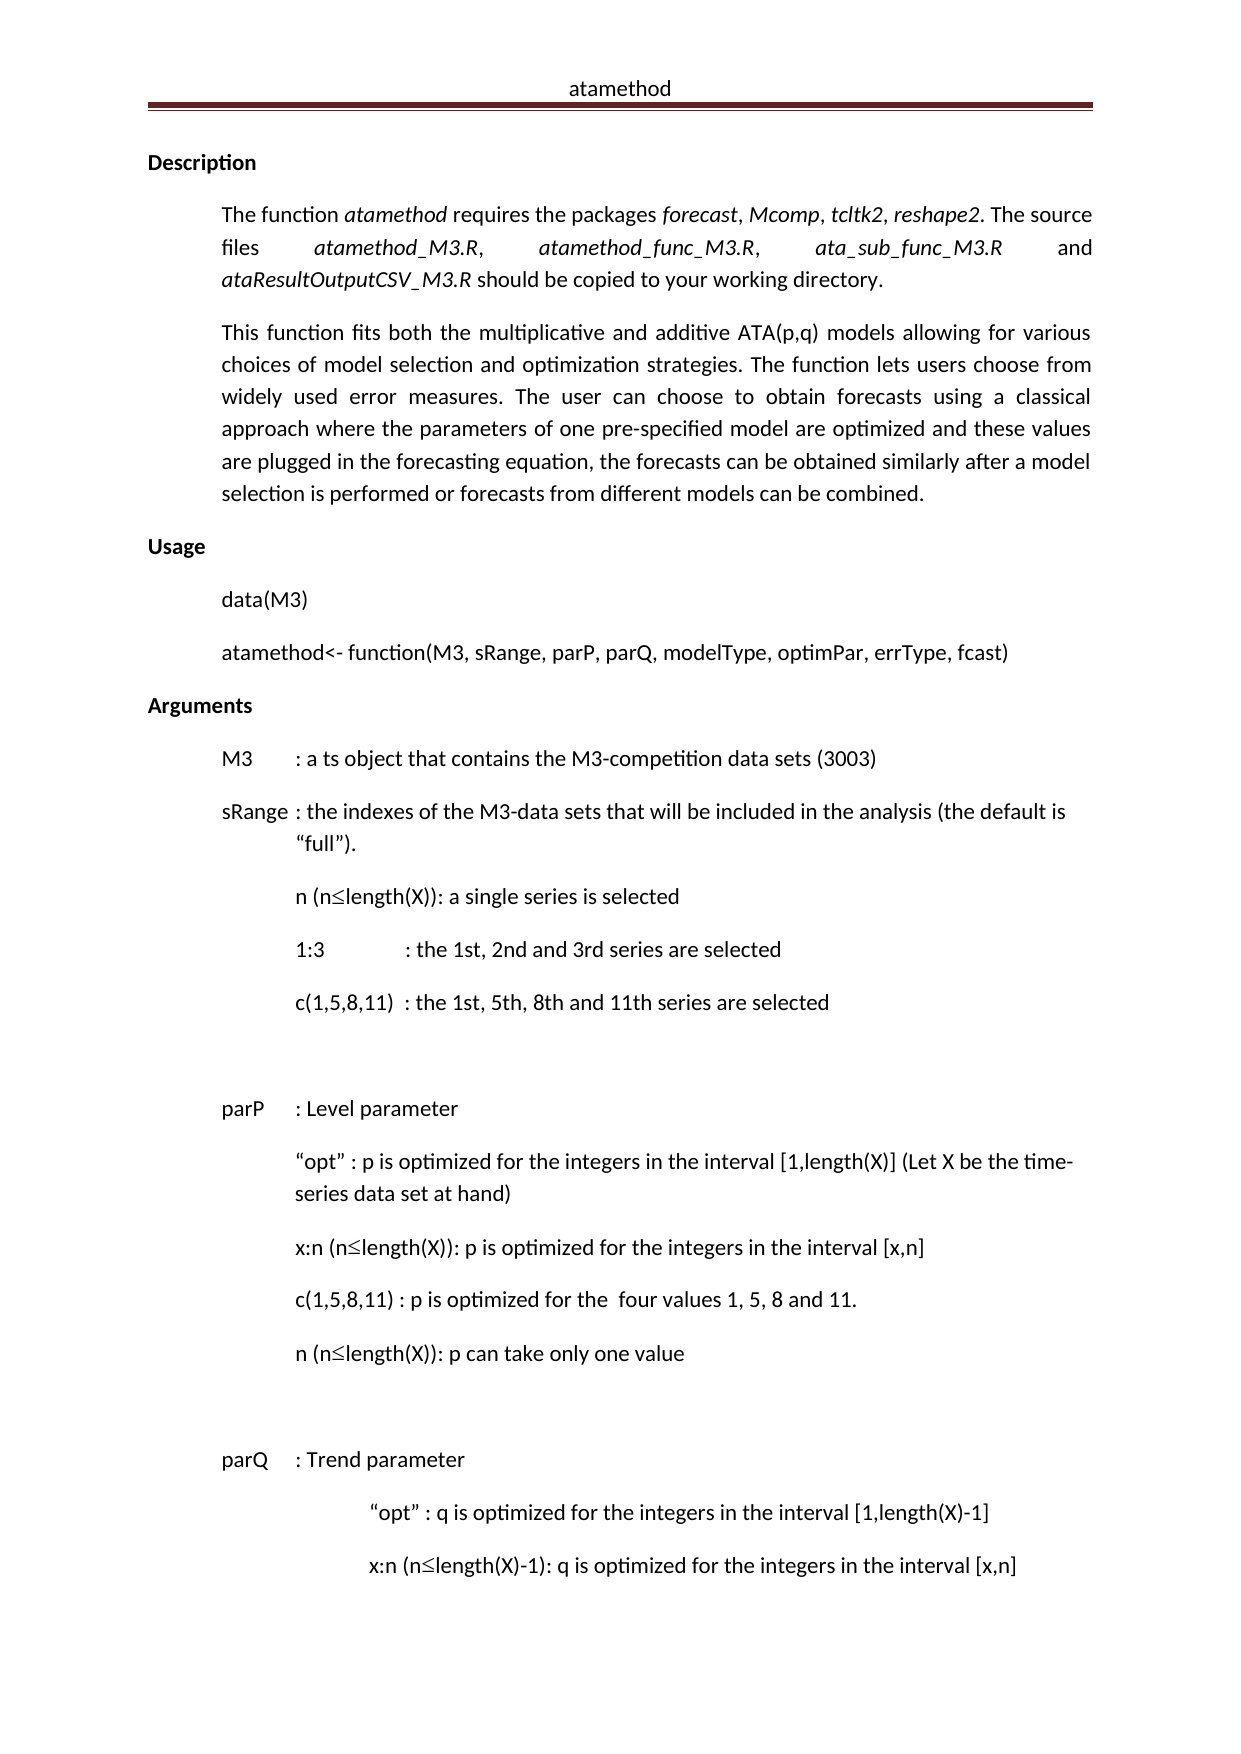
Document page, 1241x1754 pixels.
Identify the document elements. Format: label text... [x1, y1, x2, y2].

text Usage [148, 532, 1093, 560]
text c(1,5,8,11) : the 1st, 5th, 8th and 11th series are selected [222, 988, 1093, 1016]
text Description [148, 148, 1093, 176]
text 1:3 : the 1st, 2nd and 3rd series are selected [222, 935, 1093, 963]
text x:n (nlength(X)): p is optimized for the integers in the interval [x,n] [148, 1233, 1093, 1261]
text M3 : a ts object that contains the M3-competition data sets (3003) [148, 744, 1093, 772]
text parP : Level parameter [148, 1094, 1093, 1122]
text n (nlength(X)): a single series is selected [221, 882, 1093, 910]
text parQ : Trend parameter [148, 1445, 1093, 1473]
text This function fits both the multiplicative and additive ATA(p,q) models allowing for various choices of model selection and optimization strategies. The function lets users choose from widely used error measures. The user can choose to obtain forecasts using a classical approach where the parameters of one pre-specified model are optimized and these values are plugged in the forecasting equation, the forecasts can be obtained similarly after a model selection is performed or forecasts from different models can be combined. [221, 318, 1093, 507]
text “opt” : p is optimized for the integers in the interval [1,length(X)] (Let X be the time-series data set at hand) [294, 1147, 1093, 1208]
text The function atamethod requires the packages forecast, Mcomp, tcltk2, reshape2. The source files atamethod_M3.R, atamethod_func_M3.R, ata_sub_func_M3.R and ataResultOutputCSV_M3.R should be copied to your working directory. [221, 201, 1093, 293]
text “opt” : q is optimized for the integers in the interval [1,length(X)-1] [148, 1498, 1093, 1526]
text n (nlength(X)): p can take only one value [148, 1339, 1093, 1367]
text Arguments [148, 691, 1093, 719]
text data(M3) [148, 585, 1093, 613]
text c(1,5,8,11) : p is optimized for the four values 1, 5, 8 and 11. [148, 1286, 1093, 1314]
text atamethod<- function(M3, sRange, parP, parQ, modelType, optimPar, errType, fcast) [221, 638, 1093, 666]
text x:n (nlength(X)-1): q is optimized for the integers in the interval [x,n] [148, 1551, 1093, 1579]
text sRange : the indexes of the M3-data sets that will be included in the analysis (the default is “full”). [222, 797, 1093, 857]
